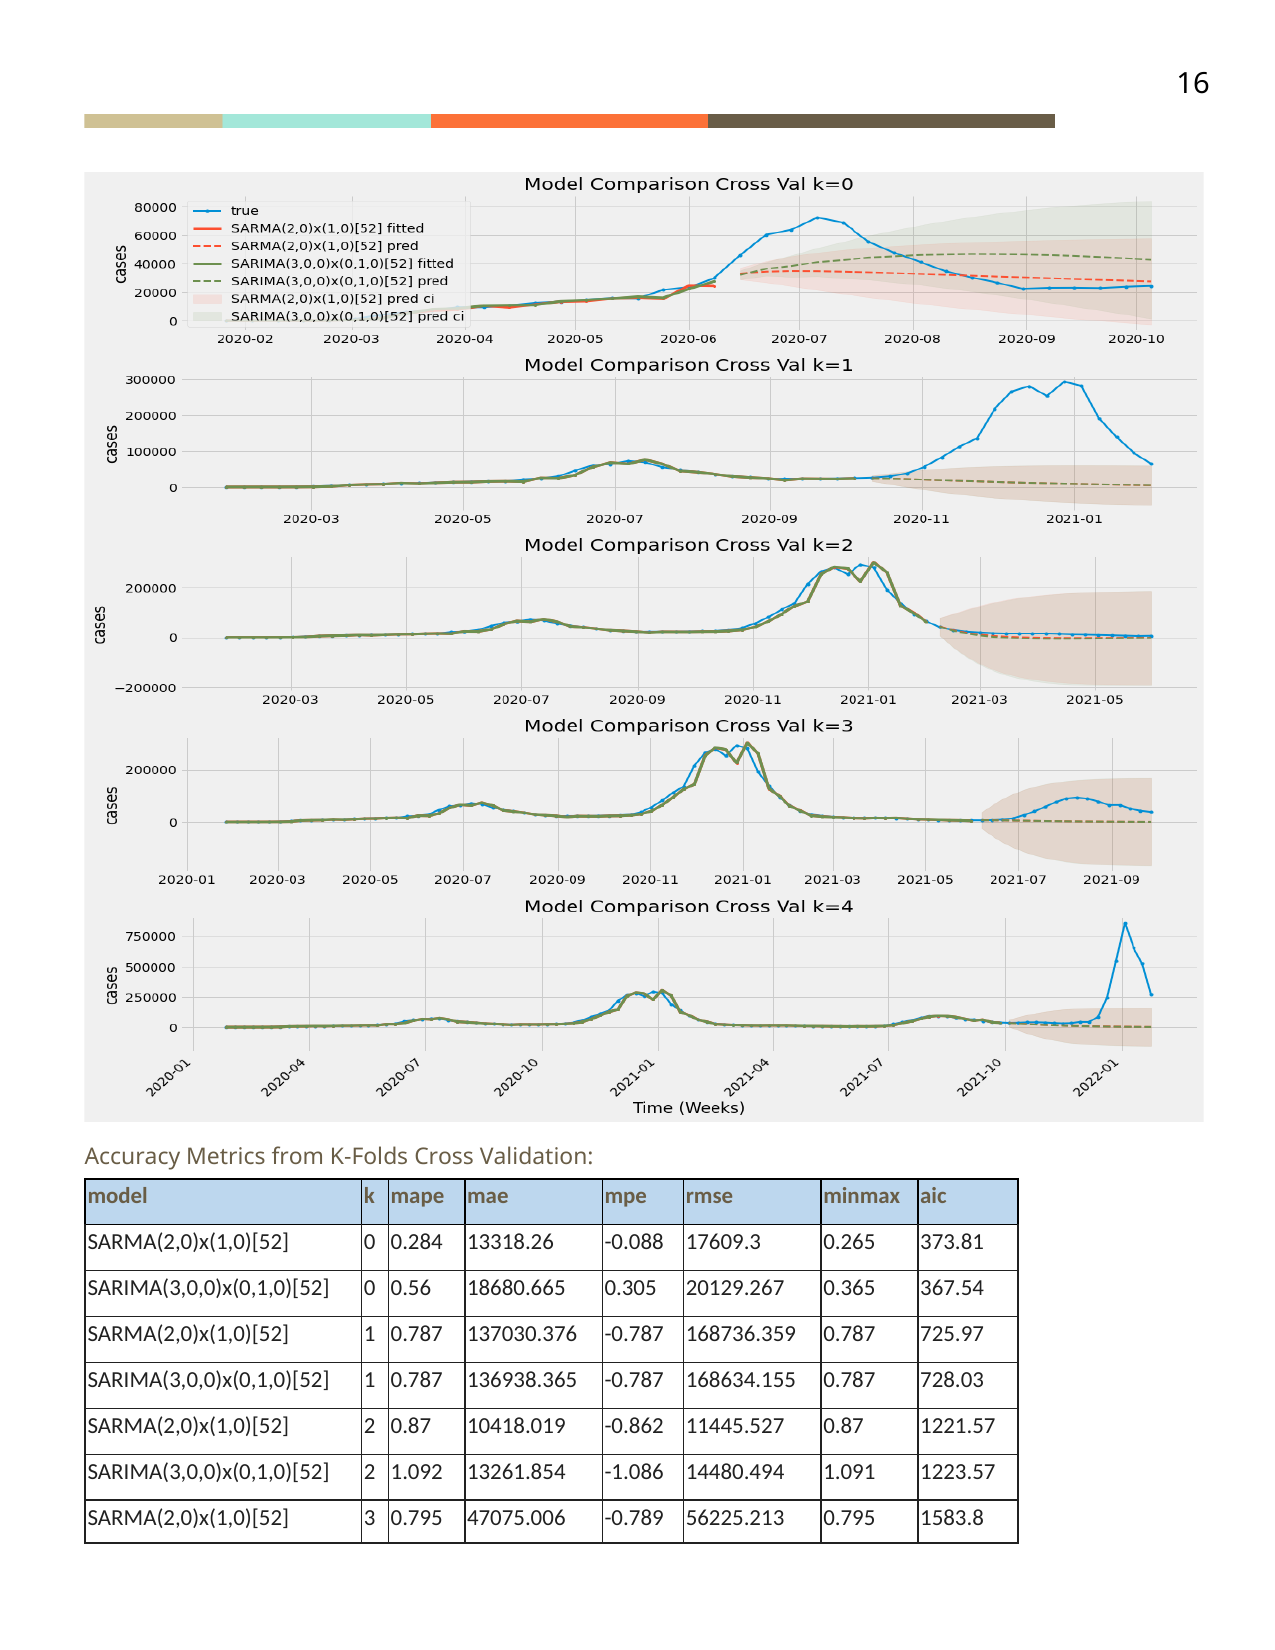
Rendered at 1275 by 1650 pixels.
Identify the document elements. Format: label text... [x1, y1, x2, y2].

table_cell 1 [362, 1363, 388, 1407]
table_cell -0.789 [603, 1501, 683, 1542]
table_cell 0 [362, 1225, 388, 1270]
table_header minmax [822, 1180, 917, 1224]
table_cell 0 [362, 1271, 388, 1316]
table_cell -0.787 [603, 1363, 683, 1407]
table_cell 0.56 [389, 1271, 464, 1316]
table_cell SARMA(2,0)x(1,0)[52] [86, 1225, 361, 1270]
table_cell SARIMA(3,0,0)x(0,1,0)[52] [86, 1455, 361, 1499]
table_cell SARIMA(3,0,0)x(0,1,0)[52] [86, 1363, 361, 1407]
table_cell 0.87 [389, 1409, 464, 1453]
table_cell 20129.267 [684, 1271, 820, 1316]
table_cell -1.086 [603, 1455, 683, 1499]
table_cell 1223.57 [919, 1455, 1017, 1499]
table_cell 1221.57 [919, 1409, 1017, 1453]
table_cell SARIMA(3,0,0)x(0,1,0)[52] [86, 1271, 361, 1316]
picture [84, 114, 1055, 128]
table_header aic [919, 1180, 1017, 1224]
table_header mape [389, 1180, 464, 1224]
table_cell 168736.359 [684, 1317, 820, 1362]
table_cell 0.787 [389, 1317, 464, 1362]
table_header mpe [603, 1180, 683, 1224]
table_cell 2 [362, 1409, 388, 1453]
table_cell -0.787 [603, 1317, 683, 1362]
table_cell 13318.26 [466, 1225, 602, 1270]
table_cell 0.787 [389, 1363, 464, 1407]
table_header mae [466, 1180, 602, 1224]
table_cell 0.787 [822, 1317, 917, 1362]
table_cell SARMA(2,0)x(1,0)[52] [86, 1317, 361, 1362]
table_cell 137030.376 [466, 1317, 602, 1362]
table_cell 2 [362, 1455, 388, 1499]
table_cell 13261.854 [466, 1455, 602, 1499]
table_cell 0.265 [822, 1225, 917, 1270]
table_cell 47075.006 [466, 1501, 602, 1542]
table_cell 17609.3 [684, 1225, 820, 1270]
table_cell 18680.665 [466, 1271, 602, 1316]
table_cell 1.092 [389, 1455, 464, 1499]
table_cell 10418.019 [466, 1409, 602, 1453]
table_cell -0.862 [603, 1409, 683, 1453]
table_cell 14480.494 [684, 1455, 820, 1499]
table_header rmse [684, 1180, 820, 1224]
table_cell 0.284 [389, 1225, 464, 1270]
table_cell 56225.213 [684, 1501, 820, 1542]
table_cell 0.795 [389, 1501, 464, 1542]
table_cell 0.87 [822, 1409, 917, 1453]
table_header model [86, 1180, 361, 1224]
table_cell 0.365 [822, 1271, 917, 1316]
table_cell 11445.527 [684, 1409, 820, 1453]
table_cell 367.54 [919, 1271, 1017, 1316]
table_cell 0.787 [822, 1363, 917, 1407]
picture [84, 172, 1204, 1122]
table_cell 1 [362, 1317, 388, 1362]
table_cell 0.795 [822, 1501, 917, 1542]
text Accuracy Metrics from K-Folds Cross Validation: [84, 1140, 1209, 1172]
table_cell -0.088 [603, 1225, 683, 1270]
table_header k [362, 1180, 388, 1224]
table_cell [86, 1501, 361, 1542]
table_cell SARMA(2,0)x(1,0)[52] [86, 1409, 361, 1453]
table_cell 373.81 [919, 1225, 1017, 1270]
table_cell 136938.365 [466, 1363, 602, 1407]
table_cell 728.03 [919, 1363, 1017, 1407]
table_cell 725.97 [919, 1317, 1017, 1362]
table_cell 1583.8 [919, 1501, 1017, 1542]
table_cell 3 [362, 1501, 388, 1542]
table_cell 1.091 [822, 1455, 917, 1499]
table_cell 168634.155 [684, 1363, 820, 1407]
table_cell 0.305 [603, 1271, 683, 1316]
